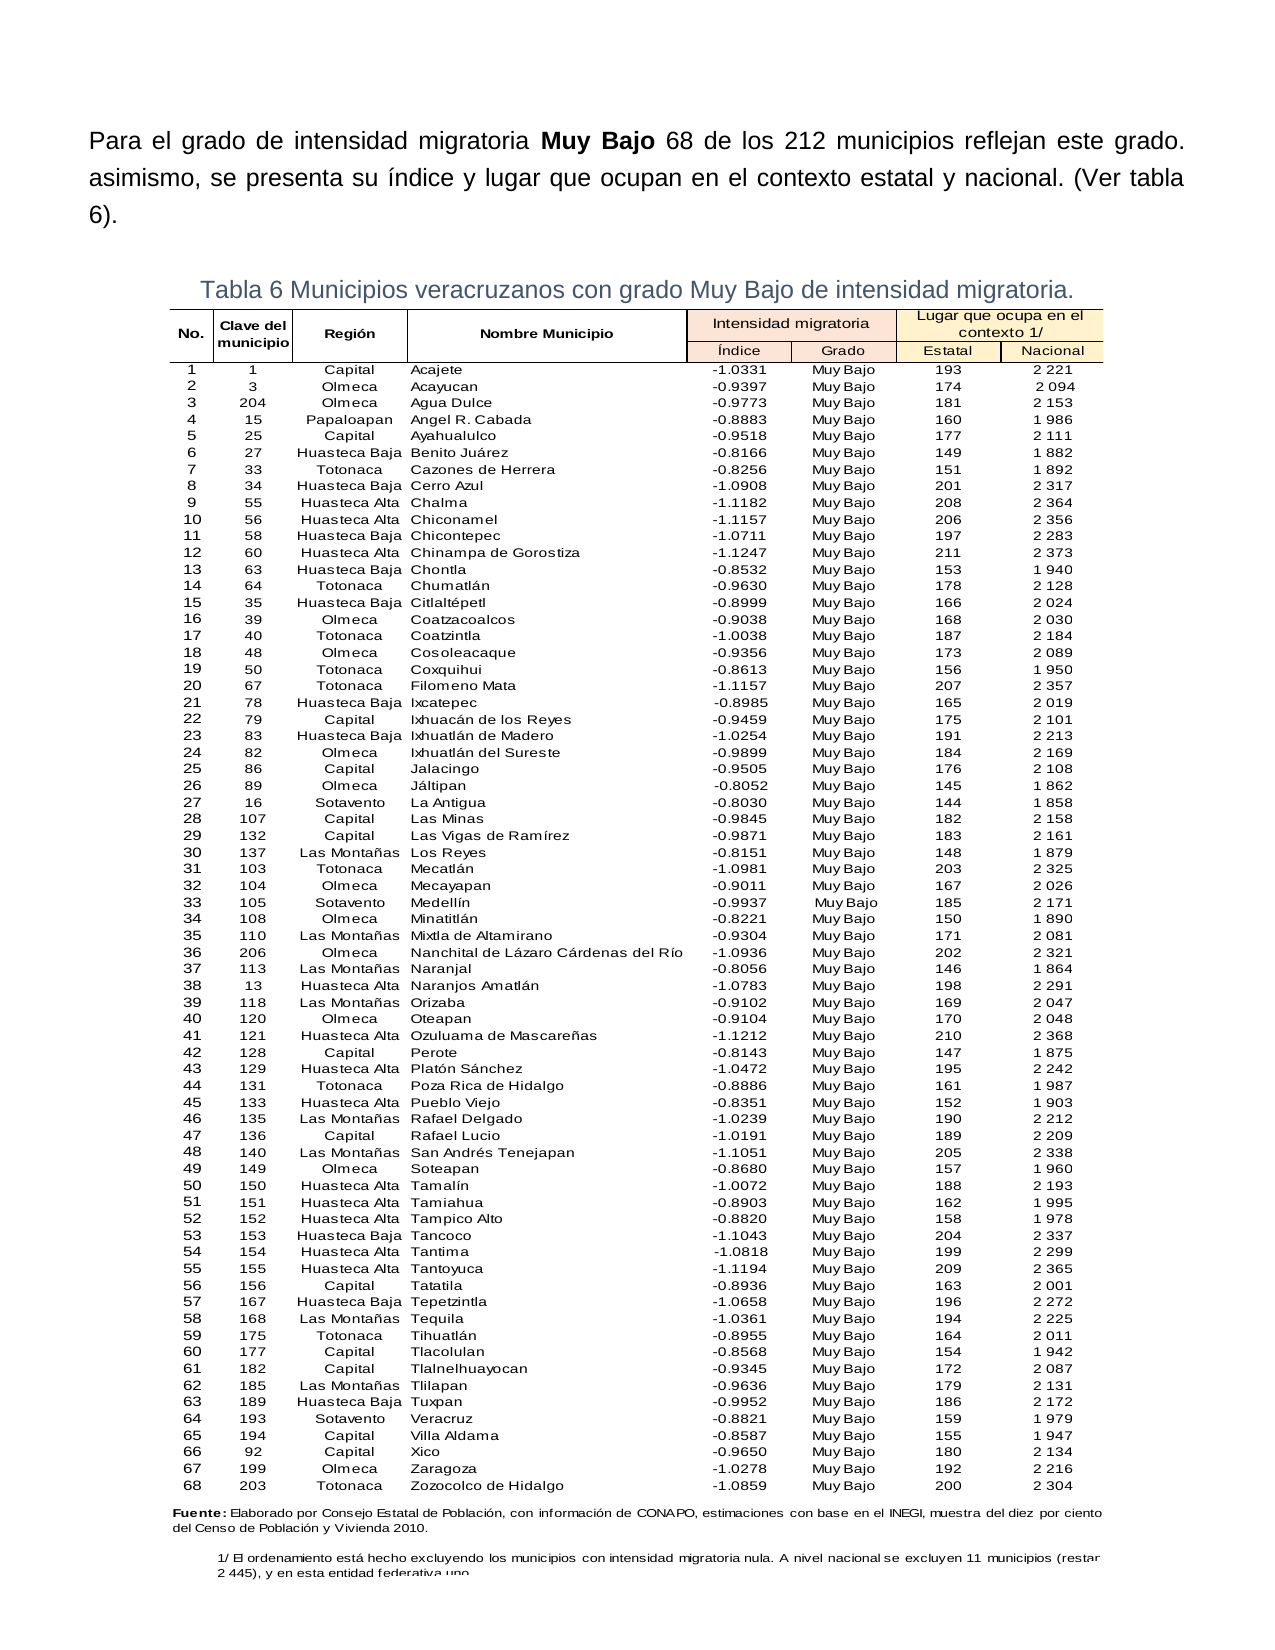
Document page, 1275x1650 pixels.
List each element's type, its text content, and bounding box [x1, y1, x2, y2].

text Para el grado de intensidad migratoria Muy Bajo 68 de los 212 municipios reflejan este grado. asimismo, se presenta su índice y lugar que ocupan en el contexto estatal y nacional. (Ver tabla 6). [89, 126, 1186, 229]
text Tabla 6 Municipios veracruzanos con grado Muy Bajo de intensidad migratoria. [89, 275, 1186, 304]
